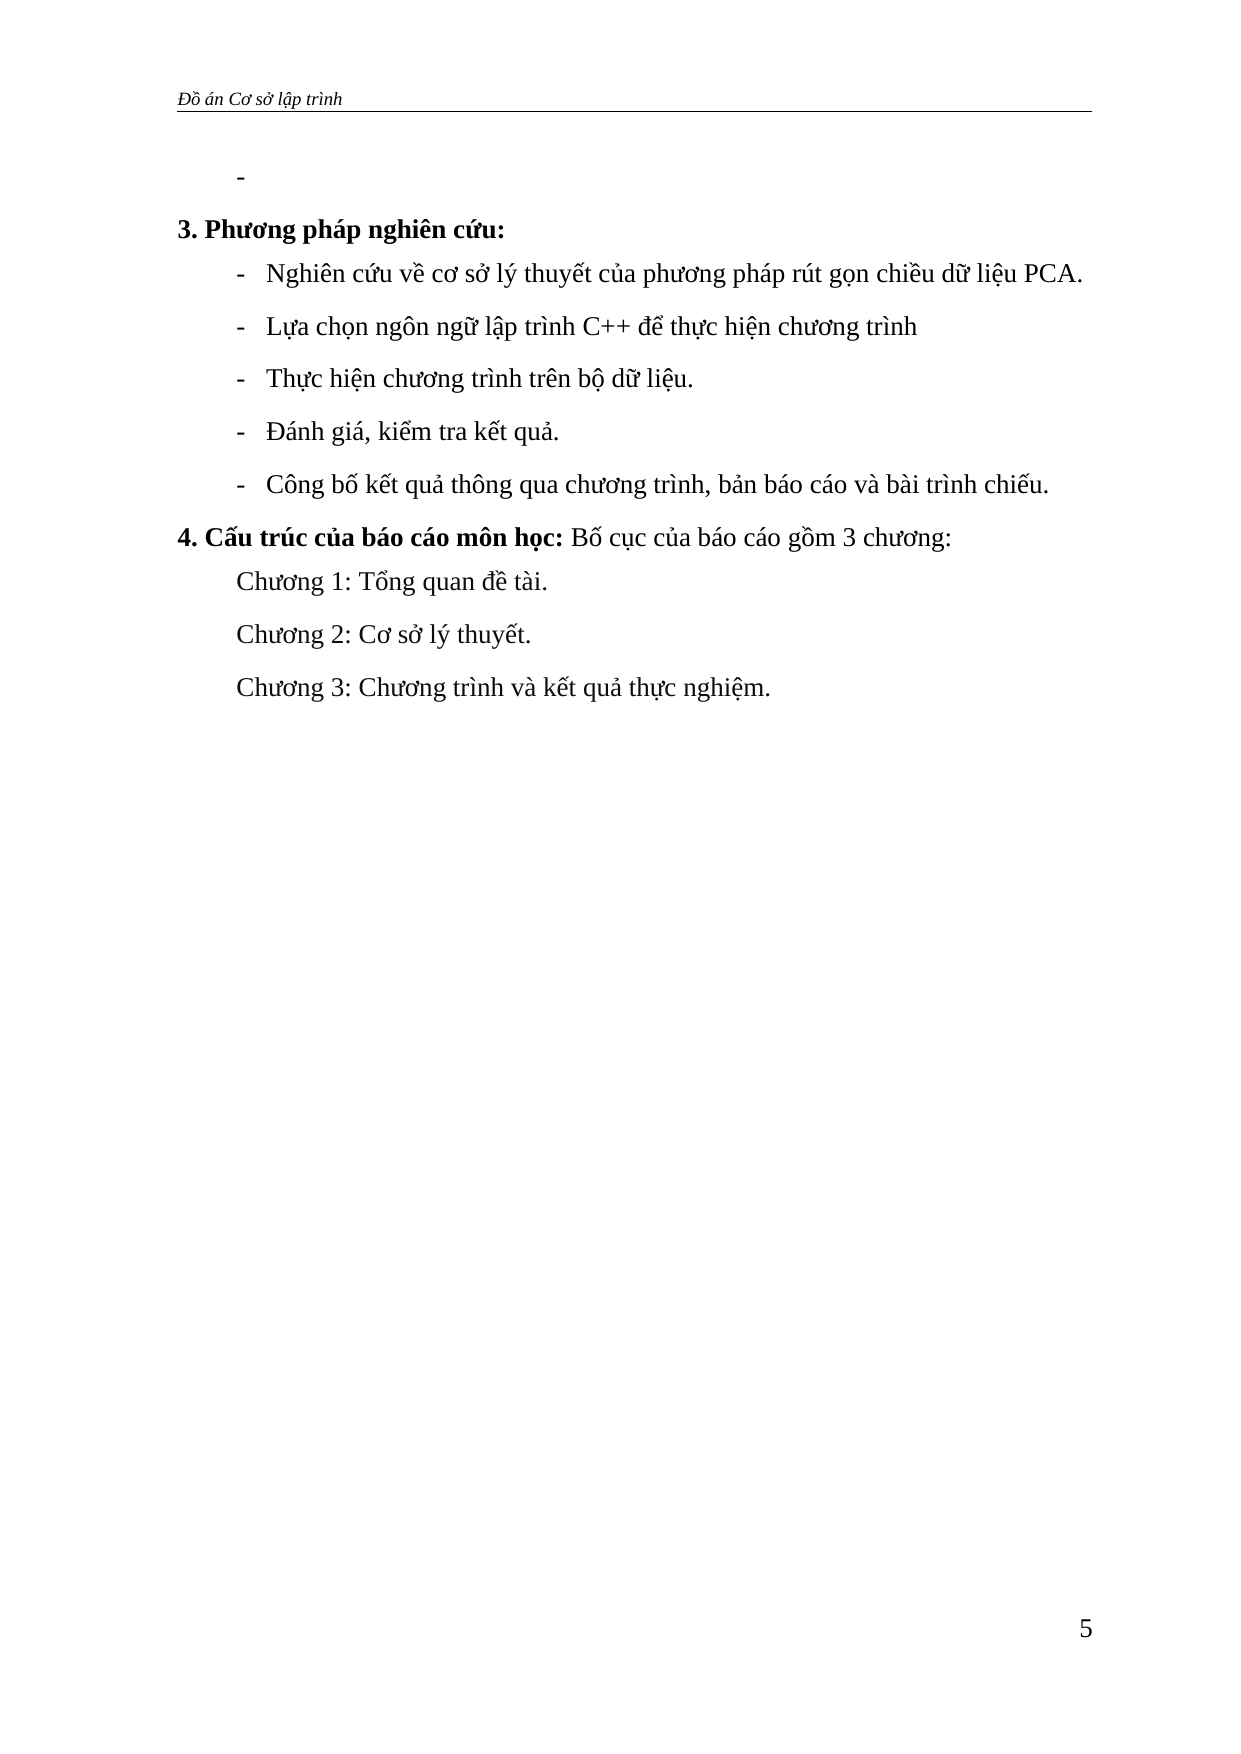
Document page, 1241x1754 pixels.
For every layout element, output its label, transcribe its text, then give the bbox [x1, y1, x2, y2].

text 4. Cấu trúc của báo cáo môn học: Bố cục của báo cáo gồm 3 chương: [177, 521, 1092, 552]
text Công bố kết quả thông qua chương trình, bản báo cáo và bài trình chiếu. [236, 468, 1092, 499]
text Chương 3: Chương trình và kết quả thực nghiệm. [177, 671, 1092, 702]
text Lựa chọn ngôn ngữ lập trình C++ để thực hiện chương trình [236, 310, 1092, 341]
text 3. Phương pháp nghiên cứu: [177, 213, 1092, 244]
text Thực hiện chương trình trên bộ dữ liệu. [236, 363, 1092, 394]
text Chương 2: Cơ sở lý thuyết. [177, 618, 1092, 649]
text Đánh giá, kiểm tra kết quả. [236, 416, 1092, 447]
text Chương 1: Tổng quan đề tài. [177, 565, 1092, 596]
text Nghiên cứu về cơ sở lý thuyết của phương pháp rút gọn chiều dữ liệu PCA. [236, 257, 1092, 288]
